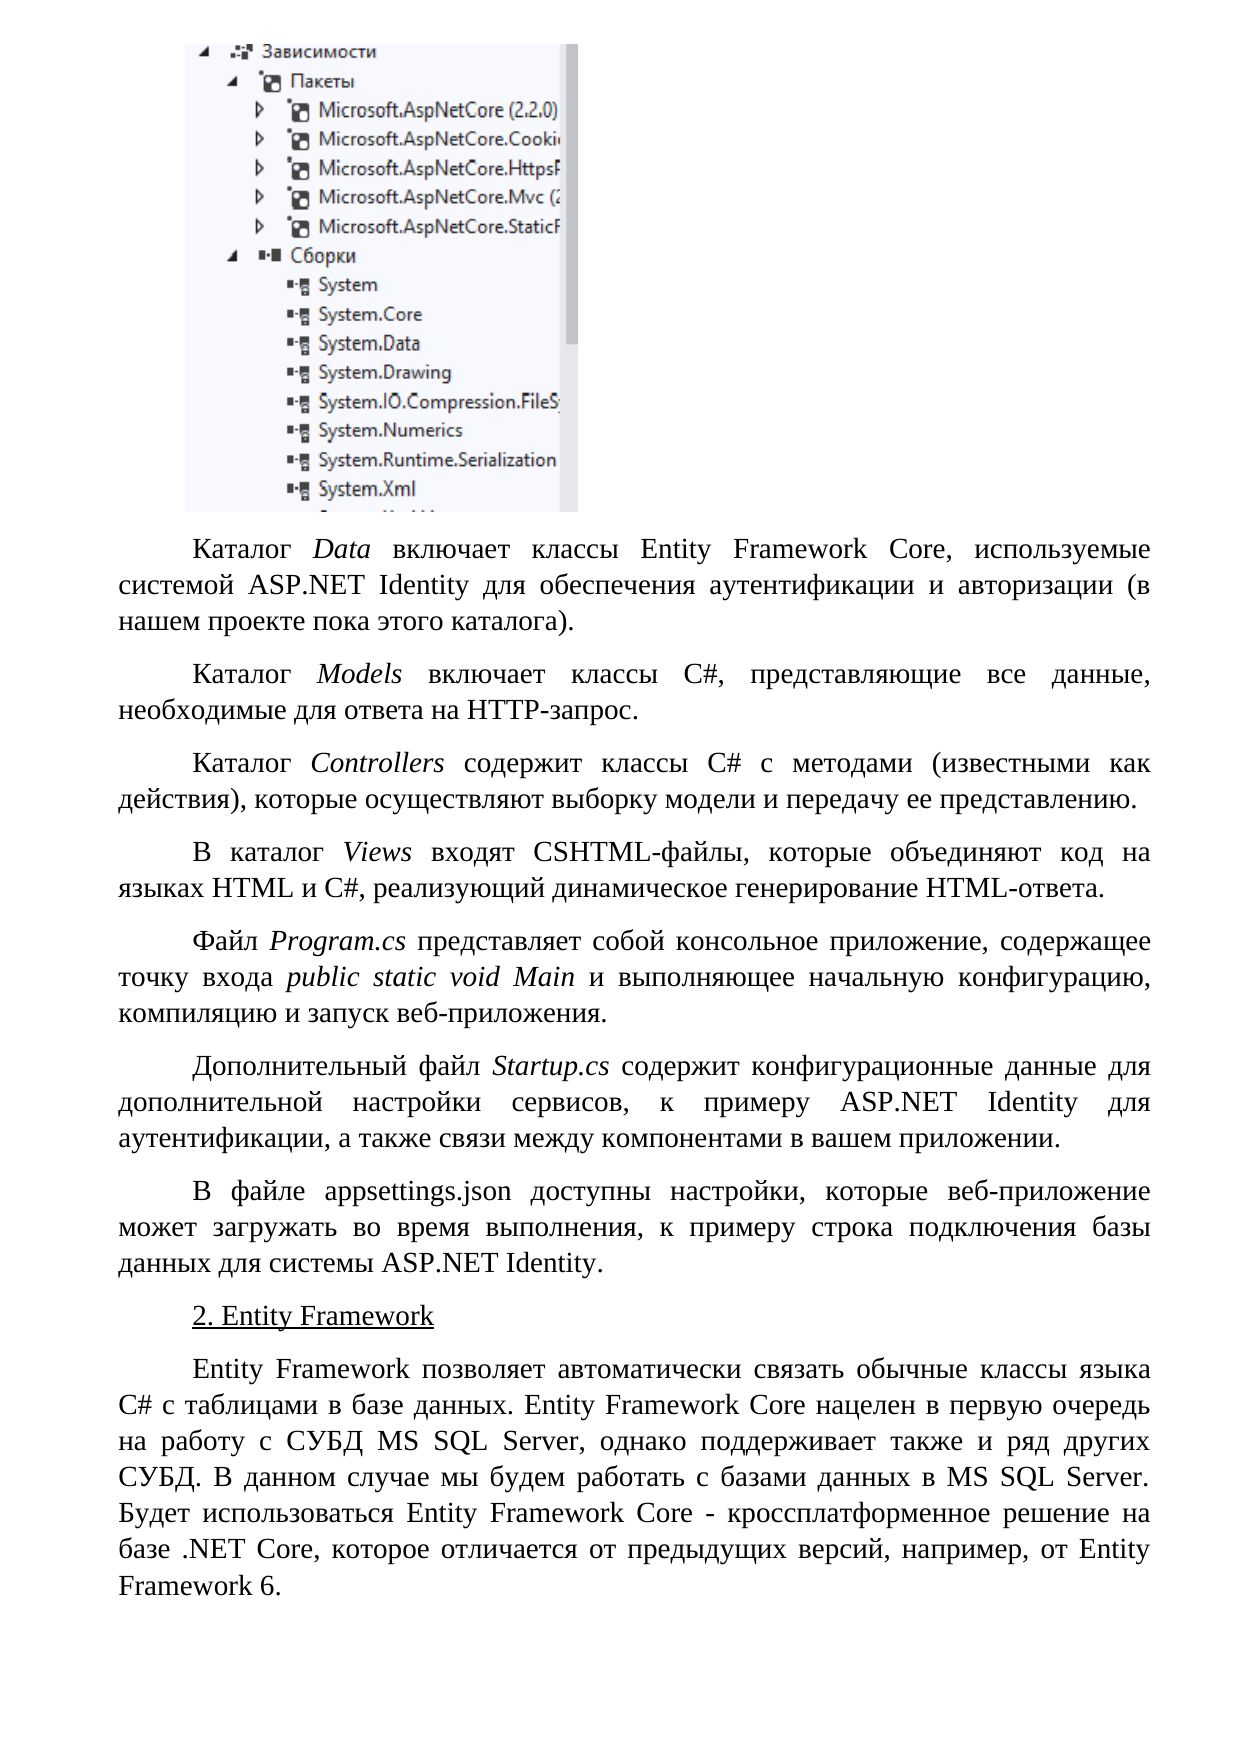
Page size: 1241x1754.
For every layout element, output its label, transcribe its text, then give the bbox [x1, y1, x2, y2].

text В файле appsettings.json доступны настройки, которые веб-приложение может загружать во время выполнения, к примеру строка подключения базы данных для системы ASP.NET Identity. [118, 1173, 1152, 1279]
text Каталог Models включает классы C#, представляющие все данные, необходимые для ответа на HTTP-запрос. [118, 656, 1152, 726]
picture [184, 44, 579, 512]
text В каталог Views входят CSHTML-файлы, которые объединяют код на языках HTML и C#, реализующий динамическое генерирование HTML-ответа. [118, 834, 1152, 903]
text 2. Entity Framework [118, 1298, 1152, 1332]
text Entity Framework позволяет автоматически связать обычные классы языка C# с таблицами в базе данных. Entity Framework Core нацелен в первую очередь на работу с СУБД MS SQL Server, однако поддерживает также и ряд других СУБД. В данном случае мы будем работать с базами данных в MS SQL Server. Будет использоваться Entity Framework Core - кроссплатформенное решение на базе .NET Core, которое отличается от предыдущих версий, например, от Entity Framework 6. [118, 1351, 1152, 1601]
text Дополнительный файл Startup.cs содержит конфигурационные данные для дополнительной настройки сервисов, к примеру ASP.NET Identity для аутентификации, а также связи между компонентами в вашем приложении. [118, 1048, 1152, 1154]
text Файл Program.cs представляет собой консольное приложение, содержащее точку входа public static void Main и выполняющее начальную конфигурацию, компиляцию и запуск веб-приложения. [118, 923, 1152, 1029]
text Каталог Data включает классы Entity Framework Core, используемые системой ASP.NET Identity для обеспечения аутентификации и авторизации (в нашем проекте пока этого каталога). [118, 531, 1152, 637]
text Каталог Controllers содержит классы C# с методами (известными как действия), которые осуществляют выборку модели и передачу ее представлению. [118, 745, 1152, 814]
